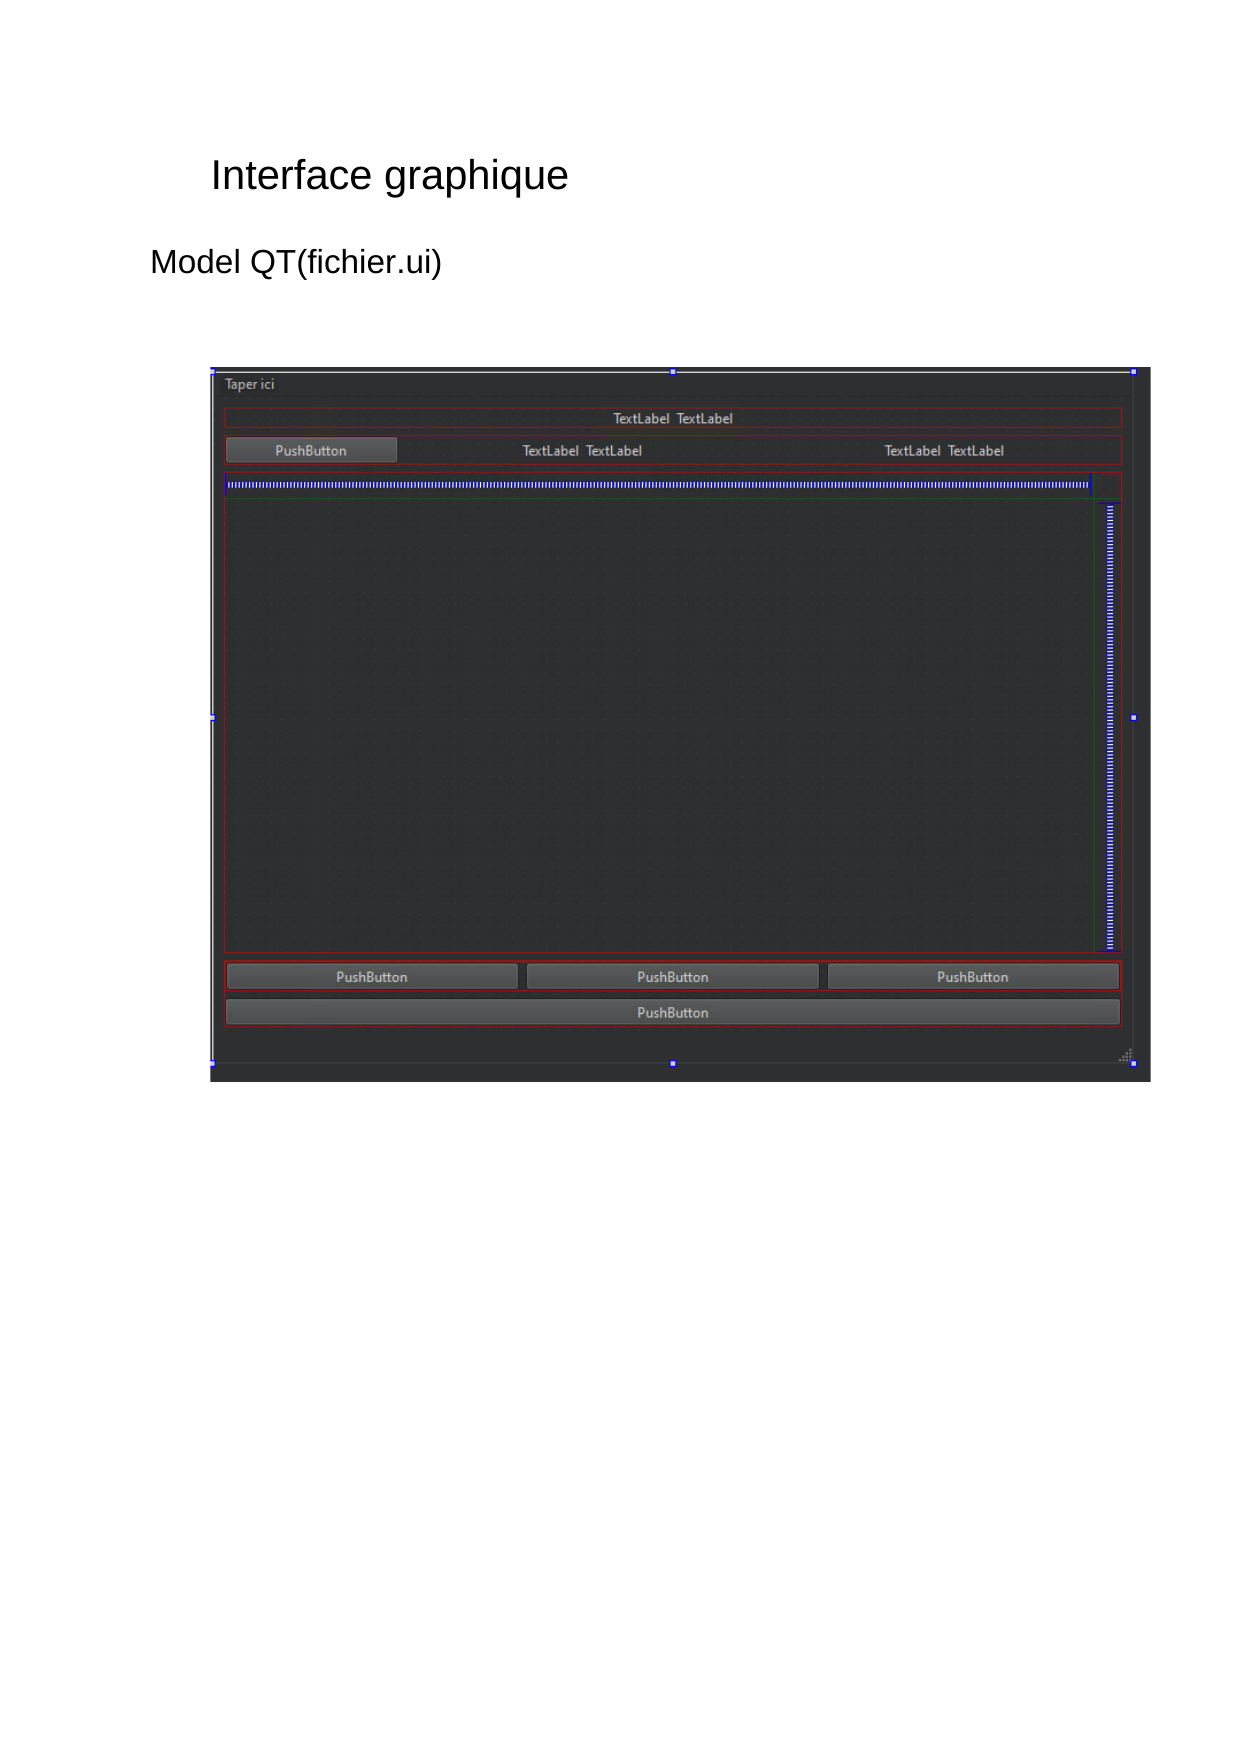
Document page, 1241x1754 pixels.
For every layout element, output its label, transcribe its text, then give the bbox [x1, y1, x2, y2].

subtitle Model QT(fichier.ui) [150, 243, 1090, 281]
subtitle Interface graphique [210, 150, 1059, 198]
picture [210, 367, 1151, 1082]
